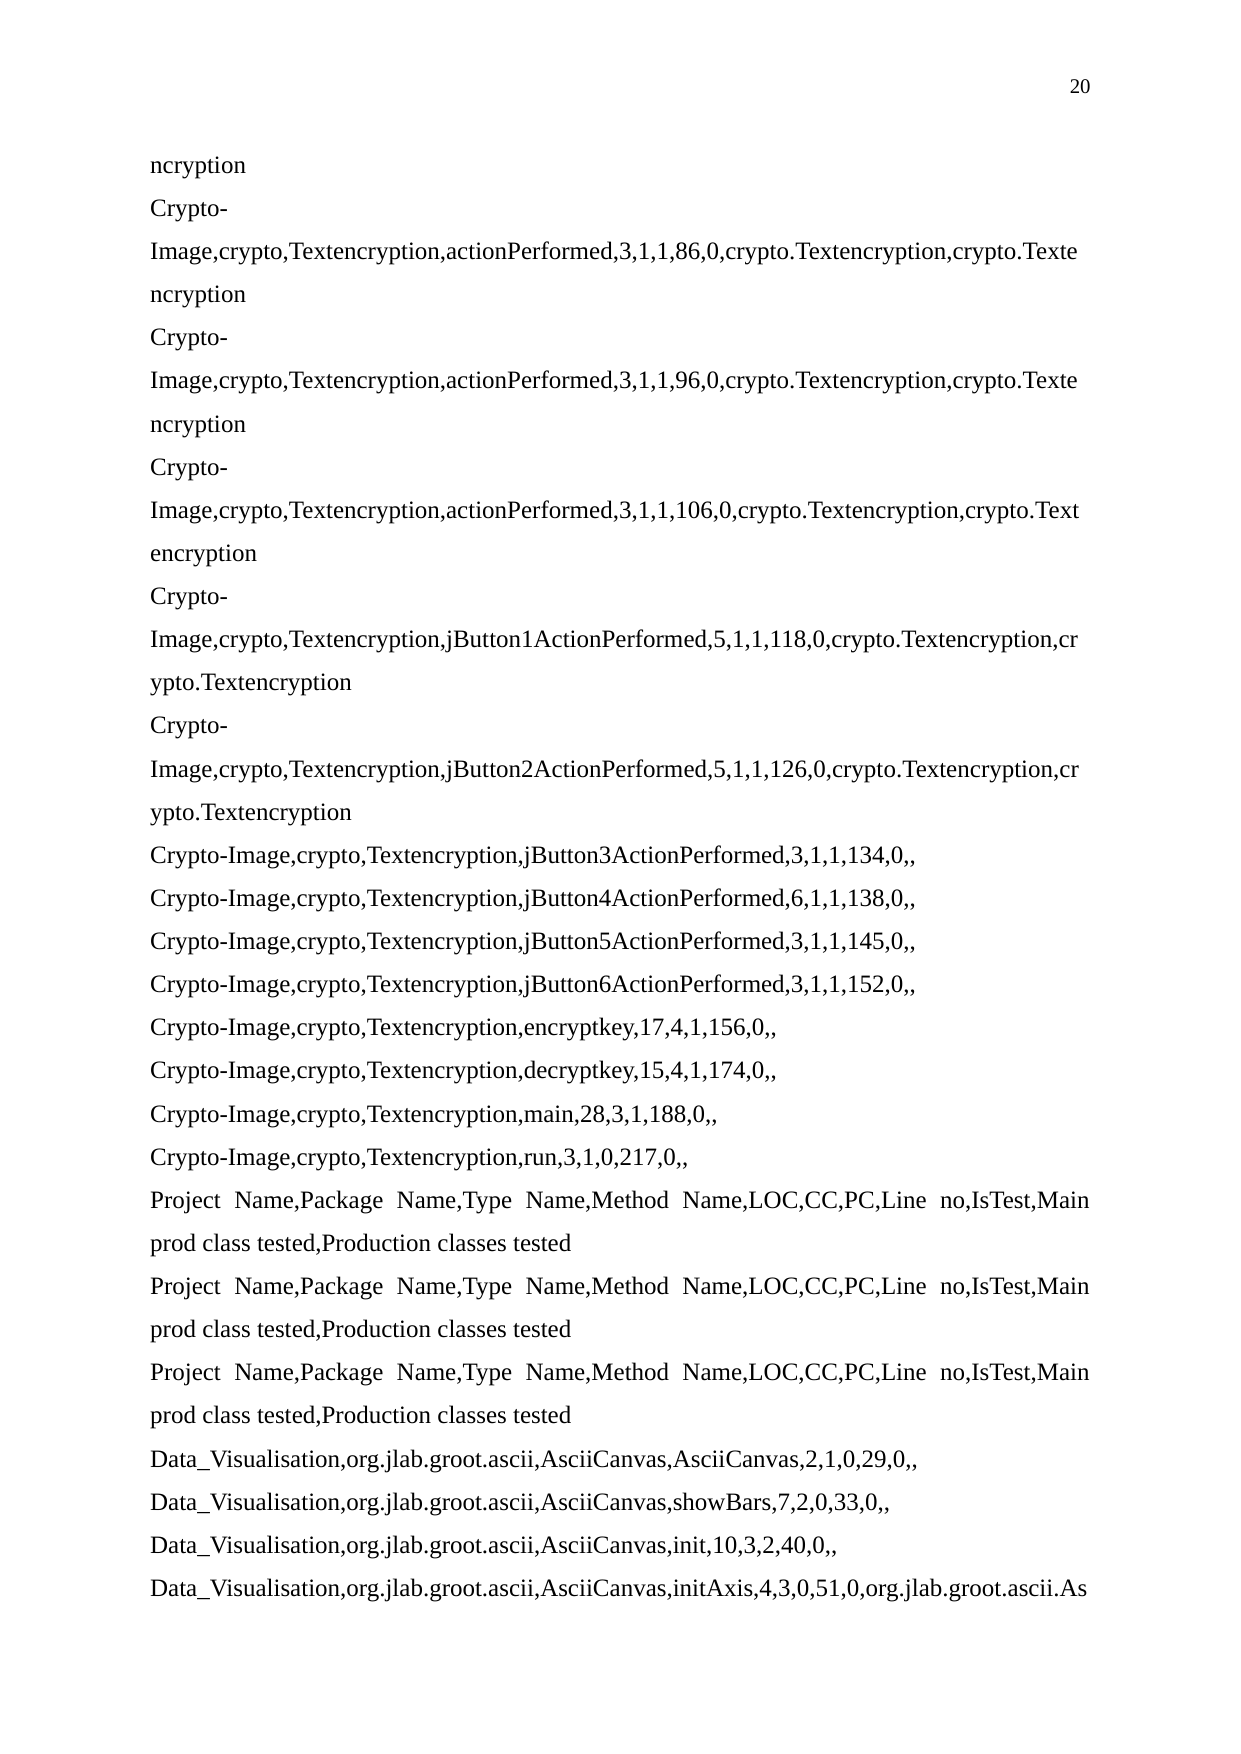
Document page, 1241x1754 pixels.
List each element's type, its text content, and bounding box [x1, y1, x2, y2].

text Crypto-Image,crypto,Textencryption,jButton6ActionPerformed,3,1,1,152,0,, [150, 969, 1090, 998]
text Crypto-Image,crypto,Textencryption,jButton5ActionPerformed,3,1,1,145,0,, [150, 926, 1090, 955]
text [150, 150, 1090, 179]
text Crypto-Image,crypto,Textencryption,jButton1ActionPerformed,5,1,1,118,0,crypto.Textencryption,crypto.Textencryption [150, 581, 1090, 696]
text Crypto-Image,crypto,Textencryption,main,28,3,1,188,0,, [150, 1099, 1090, 1127]
text Project Name,Package Name,Type Name,Method Name,LOC,CC,PC,Line no,IsTest,Main prod class tested,Production classes tested [150, 1185, 1090, 1257]
text Crypto-Image,crypto,Textencryption,jButton2ActionPerformed,5,1,1,126,0,crypto.Textencryption,crypto.Textencryption [150, 711, 1090, 826]
text Crypto-Image,crypto,Textencryption,jButton4ActionPerformed,6,1,1,138,0,, [150, 883, 1090, 912]
text Data_Visualisation,org.jlab.groot.ascii,AsciiCanvas,init,10,3,2,40,0,, [150, 1530, 1090, 1559]
text Crypto-Image,crypto,Textencryption,encryptkey,17,4,1,156,0,, [150, 1012, 1090, 1041]
text Project Name,Package Name,Type Name,Method Name,LOC,CC,PC,Line no,IsTest,Main prod class tested,Production classes tested [150, 1357, 1090, 1429]
text Project Name,Package Name,Type Name,Method Name,LOC,CC,PC,Line no,IsTest,Main prod class tested,Production classes tested [150, 1271, 1090, 1343]
text Data_Visualisation,org.jlab.groot.ascii,AsciiCanvas,showBars,7,2,0,33,0,, [150, 1487, 1090, 1516]
text Crypto-Image,crypto,Textencryption,actionPerformed,3,1,1,96,0,crypto.Textencryption,crypto.Textencryption [150, 322, 1090, 437]
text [150, 1573, 1090, 1602]
text Crypto-Image,crypto,Textencryption,decryptkey,15,4,1,174,0,, [150, 1056, 1090, 1084]
text Data_Visualisation,org.jlab.groot.ascii,AsciiCanvas,AsciiCanvas,2,1,0,29,0,, [150, 1444, 1090, 1472]
text Crypto-Image,crypto,Textencryption,actionPerformed,3,1,1,86,0,crypto.Textencryption,crypto.Textencryption [150, 193, 1090, 308]
text Crypto-Image,crypto,Textencryption,actionPerformed,3,1,1,106,0,crypto.Textencryption,crypto.Textencryption [150, 452, 1090, 567]
text Crypto-Image,crypto,Textencryption,jButton3ActionPerformed,3,1,1,134,0,, [150, 840, 1090, 869]
text Crypto-Image,crypto,Textencryption,run,3,1,0,217,0,, [150, 1142, 1090, 1171]
